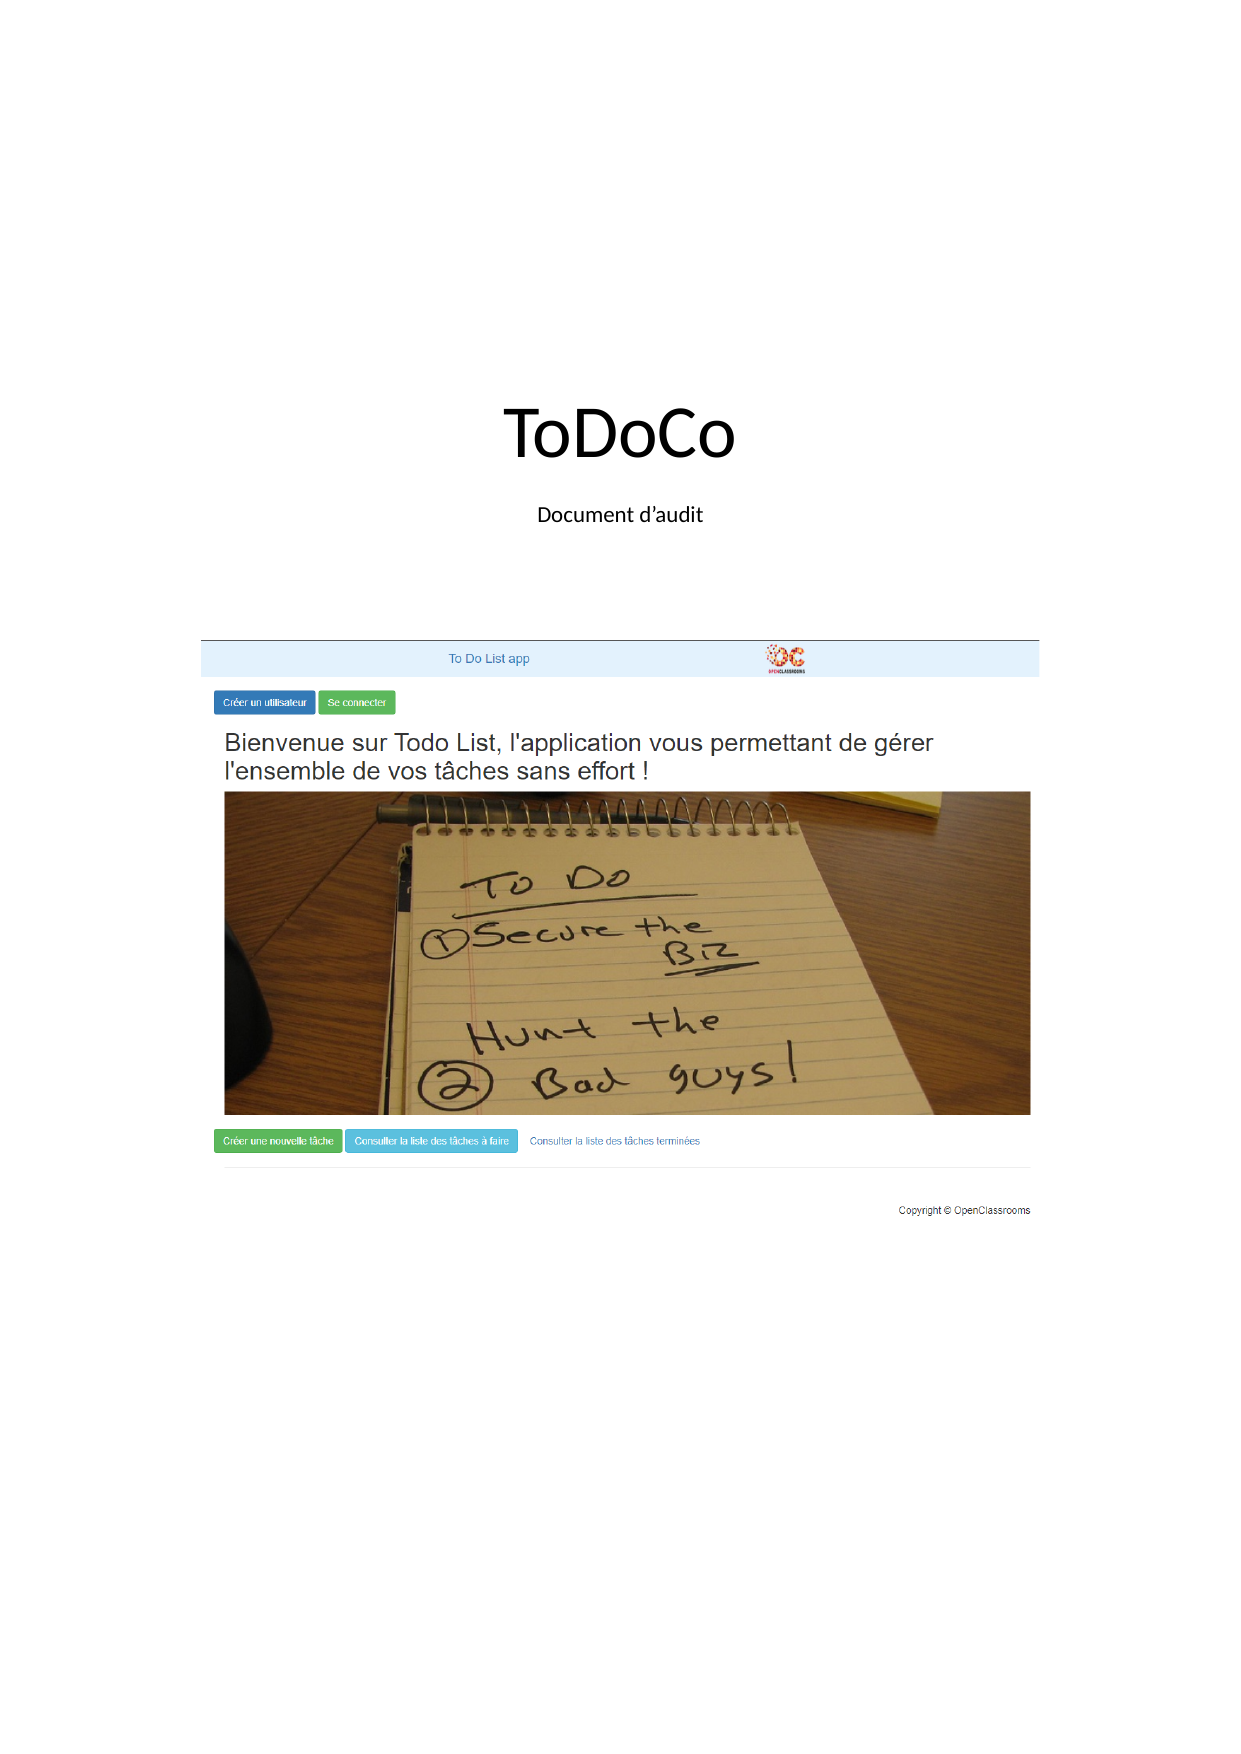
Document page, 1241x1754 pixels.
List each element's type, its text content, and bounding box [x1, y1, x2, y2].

text ToDoCo [150, 384, 1090, 476]
text Document d’audit [150, 500, 1090, 528]
picture [201, 640, 1040, 1260]
